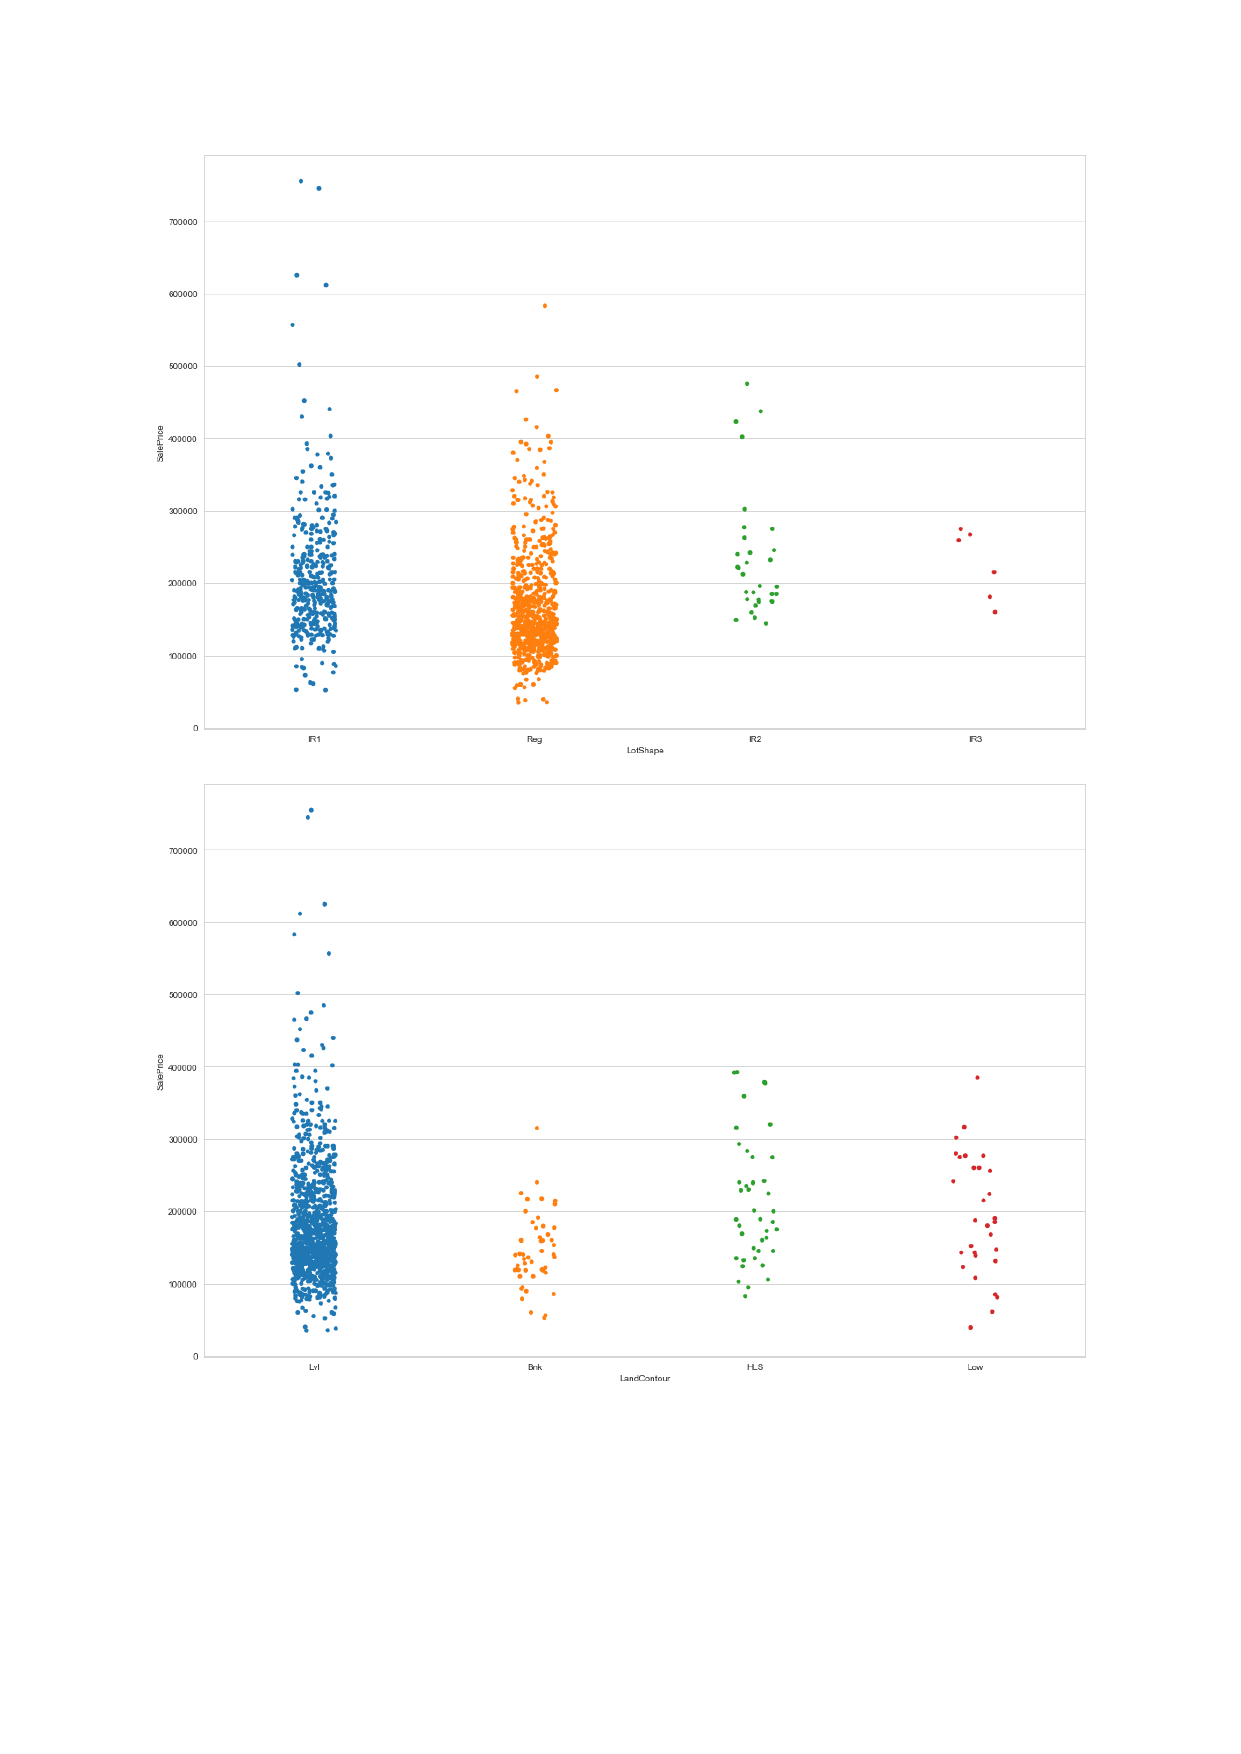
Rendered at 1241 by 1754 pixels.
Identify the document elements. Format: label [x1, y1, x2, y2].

picture [150, 150, 1091, 760]
picture [150, 778, 1091, 1388]
